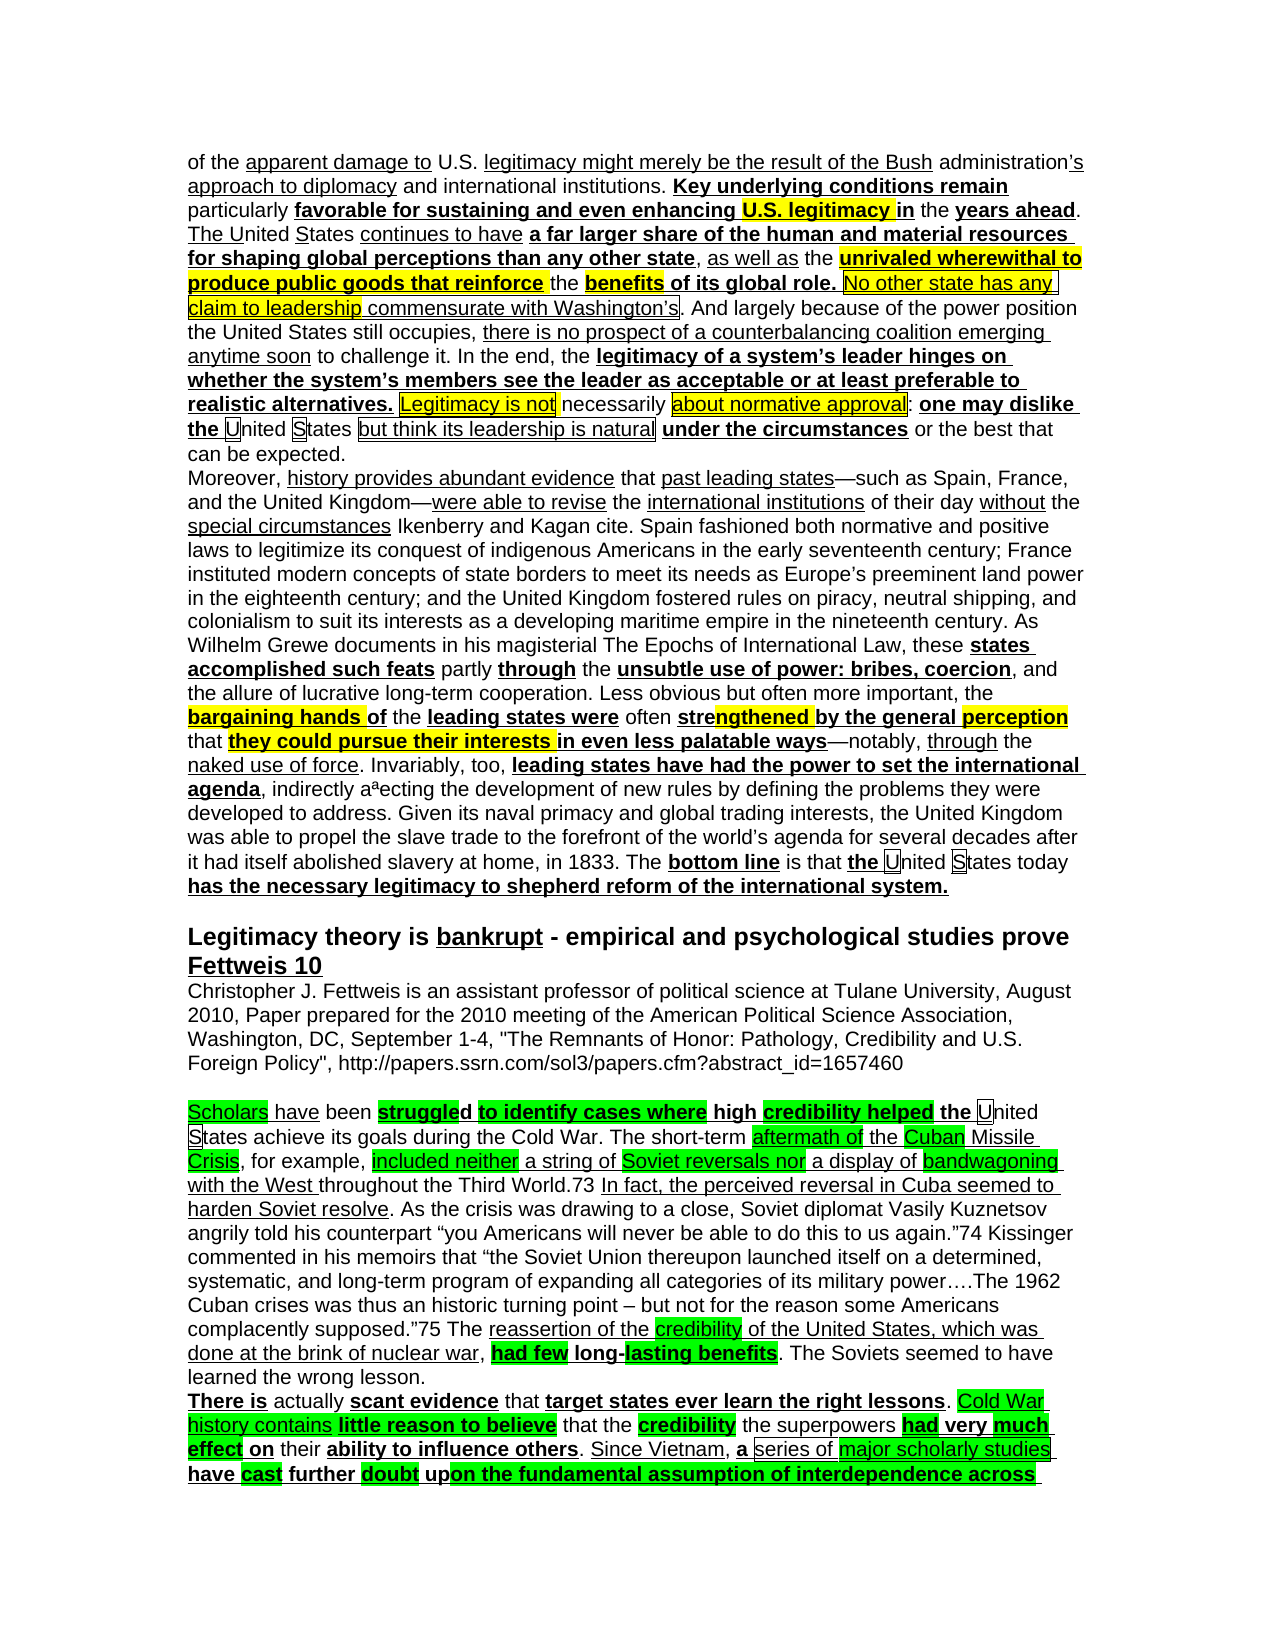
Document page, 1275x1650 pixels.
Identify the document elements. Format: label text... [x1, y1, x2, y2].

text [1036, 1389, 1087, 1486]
text Legitimacy theory is bankrupt - empirical and psychological studies prove [187, 922, 1087, 951]
text Scholars have been struggled to identify cases where high credibility helped the United States achieve its goals during the Cold War. The short-term aftermath of the Cuban Missile Crisis, for example, included neither a string of Soviet reversals nor a display of bandwagoning with the West throughout the Third World.73 In fact, the perceived reversal in Cuba seemed to harden Soviet resolve. As the crisis was drawing to a close, Soviet diplomat Vasily Kuznetsov angrily told his counterpart “you Americans will never be able to do this to us again.”74 Kissinger commented in his memoirs that “the Soviet Union thereupon launched itself on a determined, systematic, and long-term program of expanding all categories of its military power….The 1962 Cuban crises was thus an historic turning point – but not for the reason some Americans complacently supposed.”75 The reassertion of the credibility of the United States, which was done at the brink of nuclear war, had few long-lasting benefits. The Soviets seemed to have learned the wrong lesson. [187, 1099, 1087, 1389]
text Fettweis 10 [187, 951, 1087, 979]
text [187, 150, 1087, 466]
text Moreover, history provides abundant evidence that past leading states—such as Spain, France, and the United Kingdom—were able to revise the international institutions of their day without the special circumstances Ikenberry and Kagan cite. Spain fashioned both normative and positive laws to legitimize its conquest of indigenous Americans in the early seventeenth century; France instituted modern concepts of state borders to meet its needs as Europe’s preeminent land power in the eighteenth century; and the United Kingdom fostered rules on piracy, neutral shipping, and colonialism to suit its interests as a developing maritime empire in the nineteenth century. As Wilhelm Grewe documents in his magisterial The Epochs of International Law, these states accomplished such feats partly through the unsubtle use of power: bribes, coercion, and the allure of lucrative long-term cooperation. Less obvious but often more important, the bargaining hands of the leading states were often strengthened by the general perception that they could pursue their interests in even less palatable ways—notably, through the naked use of force. Invariably, too, leading states have had the power to set the international agenda, indirectly aªecting the development of new rules by deﬁning the problems they were developed to address. Given its naval primacy and global trading interests, the United Kingdom was able to propel the slave trade to the forefront of the world’s agenda for several decades after it had itself abolished slavery at home, in 1833. The bottom line is that the United States today has the necessary legitimacy to shepherd reform of the international system. [187, 466, 1087, 898]
text Christopher J. Fettweis is an assistant professor of political science at Tulane University, August 2010, Paper prepared for the 2010 meeting of the American Political Science Association, Washington, DC, September 1-4, "The Remnants of Honor: Pathology, Credibility and U.S. Foreign Policy", http://papers.ssrn.com/sol3/papers.cfm?abstract_id=1657460 [187, 979, 1087, 1075]
